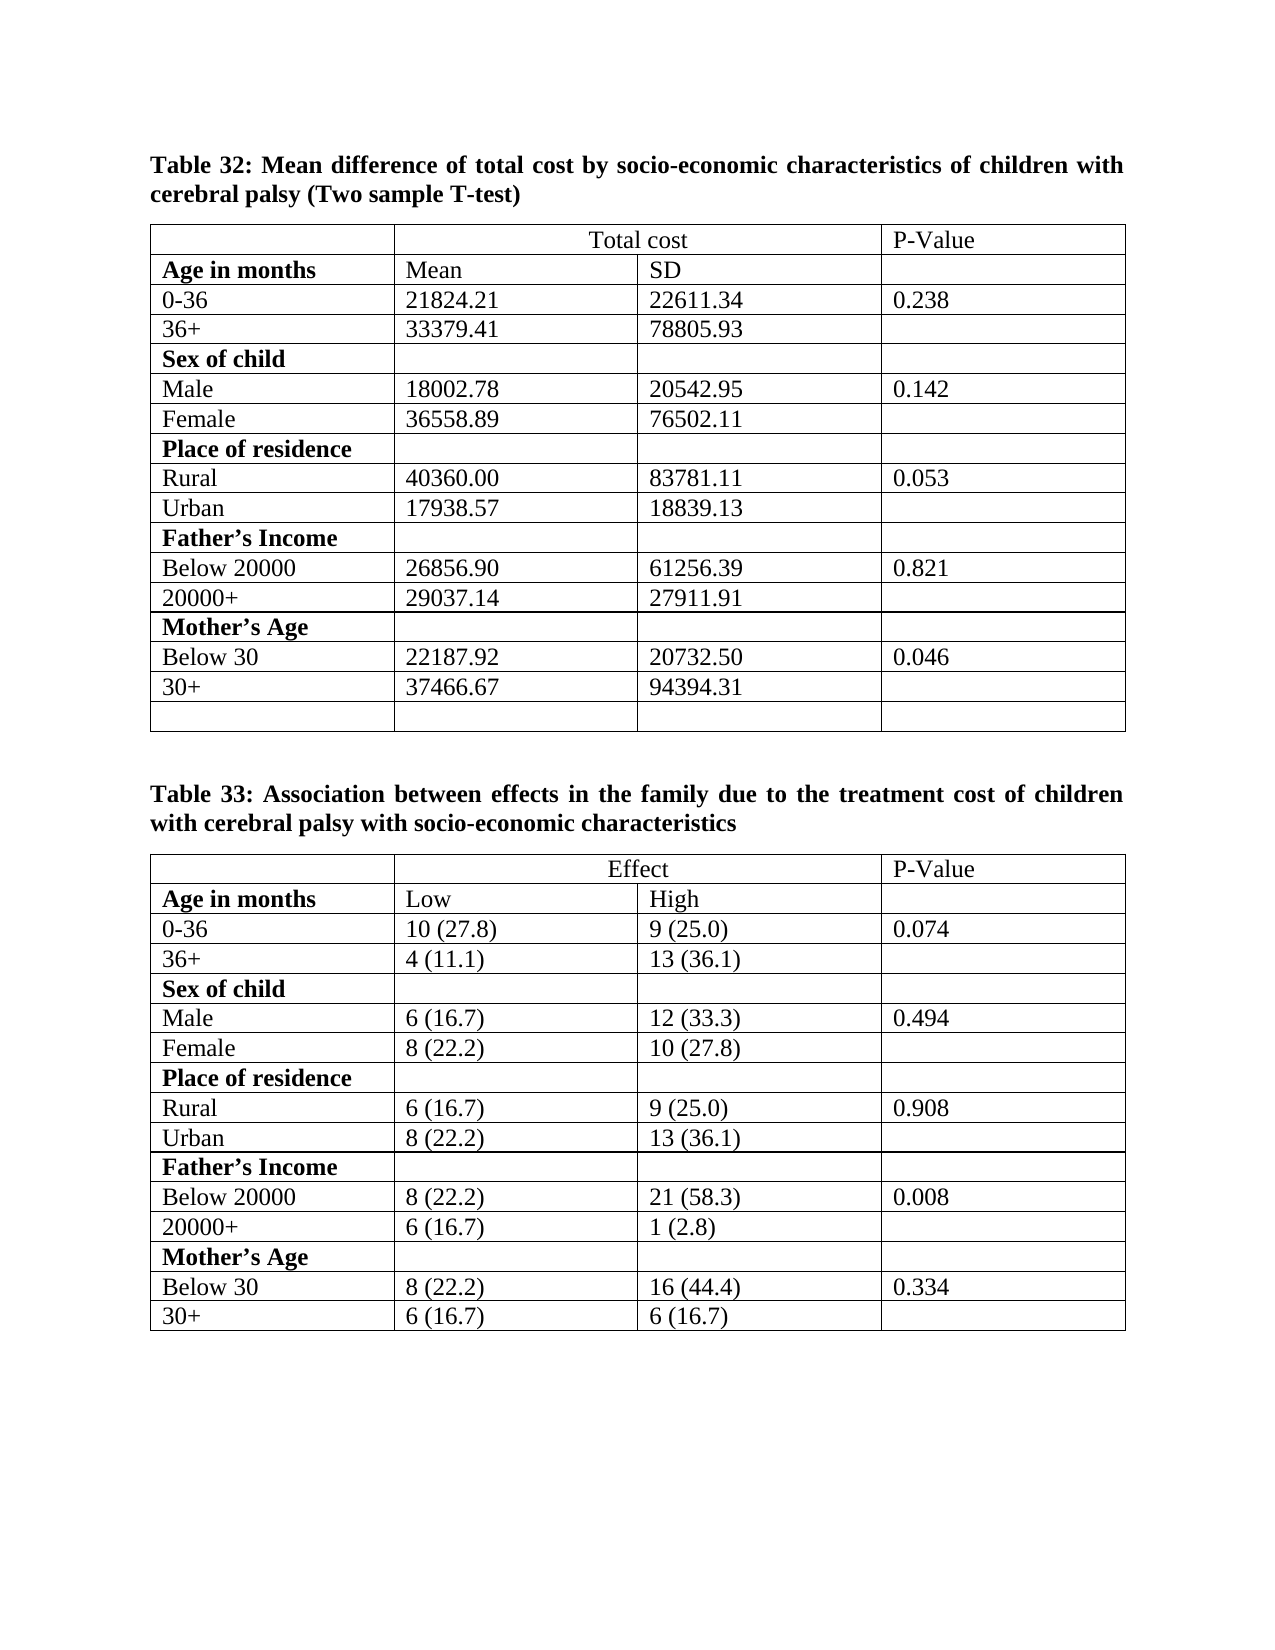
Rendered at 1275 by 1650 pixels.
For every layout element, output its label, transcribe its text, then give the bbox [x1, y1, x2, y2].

table_cell [395, 1153, 637, 1181]
table_cell [395, 523, 637, 552]
table_cell 83781.11 [638, 464, 881, 492]
table_cell 29037.14 [395, 583, 637, 611]
table_header P-Value [882, 855, 1125, 883]
table_cell 1 (2.8) [638, 1212, 881, 1241]
table_cell [638, 523, 881, 552]
table_cell 8 (22.2) [395, 1182, 637, 1211]
table_cell 0.046 [882, 642, 1125, 671]
table_cell [638, 1153, 881, 1181]
table_cell 22611.34 [638, 285, 881, 313]
table_cell Male [151, 374, 394, 403]
table_cell 0.908 [882, 1093, 1125, 1122]
table_cell [151, 702, 394, 731]
table_cell 18002.78 [395, 374, 637, 403]
table_header P-Value [882, 225, 1125, 254]
table_cell [638, 613, 881, 641]
table_cell 13 (36.1) [638, 944, 881, 973]
table_cell [882, 944, 1125, 973]
table_cell 22187.92 [395, 642, 637, 671]
table_cell [395, 1063, 637, 1092]
table_cell 0-36 [151, 285, 394, 313]
table_cell 20732.50 [638, 642, 881, 671]
text Table 32: Mean difference of total cost by socio-economic characteristics of children with cerebral palsy (Two sample T-test) [150, 150, 1125, 207]
table_cell Below 20000 [151, 553, 394, 582]
table_cell 0-36 [151, 914, 394, 943]
table_cell SD [638, 255, 881, 284]
table_cell 76502.11 [638, 404, 881, 433]
table_cell 36+ [151, 944, 394, 973]
table_cell 78805.93 [638, 315, 881, 343]
table_cell Father’s Income [151, 1153, 394, 1181]
table_cell 94394.31 [638, 672, 881, 701]
table_cell [395, 702, 637, 731]
table_cell 33379.41 [395, 315, 637, 343]
table_cell Male [151, 1004, 394, 1032]
table_cell Mean [395, 255, 637, 284]
table_cell 36558.89 [395, 404, 637, 433]
table_cell 18839.13 [638, 493, 881, 522]
table_cell 21824.21 [395, 285, 637, 313]
table_cell [395, 434, 637, 462]
table_cell 40360.00 [395, 464, 637, 492]
table_cell [882, 583, 1125, 611]
table_cell Mother’s Age [151, 613, 394, 641]
table_cell Sex of child [151, 974, 394, 1002]
table_cell 30+ [151, 1301, 394, 1330]
table_header Total cost [395, 225, 881, 254]
table_cell [638, 1063, 881, 1092]
table_cell [882, 974, 1125, 1002]
table_cell 27911.91 [638, 583, 881, 611]
table_cell 8 (22.2) [395, 1033, 637, 1062]
table_cell [882, 1153, 1125, 1181]
table_cell Urban [151, 1123, 394, 1151]
table_header Effect [395, 855, 881, 883]
table_cell [882, 523, 1125, 552]
table_cell High [638, 884, 881, 913]
table_cell [882, 702, 1125, 731]
table_cell 0.053 [882, 464, 1125, 492]
table_cell 6 (16.7) [638, 1301, 881, 1330]
table_cell 20000+ [151, 583, 394, 611]
table_cell 0.238 [882, 285, 1125, 313]
table_cell 6 (16.7) [395, 1301, 637, 1330]
table_cell [638, 344, 881, 373]
table_cell 20000+ [151, 1212, 394, 1241]
table_cell Father’s Income [151, 523, 394, 552]
table_cell Sex of child [151, 344, 394, 373]
table_cell [638, 702, 881, 731]
table_cell Rural [151, 1093, 394, 1122]
table_cell [882, 1212, 1125, 1241]
table_cell [882, 1123, 1125, 1151]
text Table 33: Association between effects in the family due to the treatment cost of children with cerebral palsy with socio-economic characteristics [150, 779, 1125, 837]
table_cell [395, 344, 637, 373]
table_cell Place of residence [151, 434, 394, 462]
table_cell [882, 672, 1125, 701]
table_cell 0.008 [882, 1182, 1125, 1211]
table_cell 0.821 [882, 553, 1125, 582]
table_cell [638, 434, 881, 462]
table_cell Mother’s Age [151, 1242, 394, 1271]
table_cell 13 (36.1) [638, 1123, 881, 1151]
table_cell 21 (58.3) [638, 1182, 881, 1211]
table_cell [882, 613, 1125, 641]
table_cell 9 (25.0) [638, 914, 881, 943]
table_cell 9 (25.0) [638, 1093, 881, 1122]
table_cell 0.494 [882, 1004, 1125, 1032]
table_cell Rural [151, 464, 394, 492]
table_cell [882, 884, 1125, 913]
table_cell 20542.95 [638, 374, 881, 403]
table_cell Low [395, 884, 637, 913]
table_cell Female [151, 404, 394, 433]
table_header [151, 855, 394, 883]
table_cell Urban [151, 493, 394, 522]
table_cell [882, 434, 1125, 462]
table_cell 6 (16.7) [395, 1093, 637, 1122]
table_header [151, 225, 394, 254]
table_cell 8 (22.2) [395, 1123, 637, 1151]
table_cell Female [151, 1033, 394, 1062]
table_cell 26856.90 [395, 553, 637, 582]
table_cell [882, 315, 1125, 343]
table_cell [882, 493, 1125, 522]
table_cell [395, 974, 637, 1002]
table_cell 30+ [151, 672, 394, 701]
table_cell 8 (22.2) [395, 1272, 637, 1300]
table_cell [882, 1033, 1125, 1062]
table_cell Age in months [151, 255, 394, 284]
table_cell [638, 974, 881, 1002]
table_cell 10 (27.8) [395, 914, 637, 943]
table_cell [638, 1242, 881, 1271]
table_cell [882, 344, 1125, 373]
table_cell 10 (27.8) [638, 1033, 881, 1062]
table_cell [882, 404, 1125, 433]
table_cell Below 30 [151, 642, 394, 671]
table_cell [882, 1242, 1125, 1271]
table_cell 0.334 [882, 1272, 1125, 1300]
table_cell Below 20000 [151, 1182, 394, 1211]
table_cell 37466.67 [395, 672, 637, 701]
table_cell 6 (16.7) [395, 1212, 637, 1241]
table_cell 61256.39 [638, 553, 881, 582]
table_cell 16 (44.4) [638, 1272, 881, 1300]
table_cell 0.142 [882, 374, 1125, 403]
table_cell 4 (11.1) [395, 944, 637, 973]
table_cell [882, 255, 1125, 284]
table_cell Below 30 [151, 1272, 394, 1300]
table_cell [395, 1242, 637, 1271]
table_cell Age in months [151, 884, 394, 913]
table_cell [882, 1301, 1125, 1330]
table_cell Place of residence [151, 1063, 394, 1092]
table_cell 12 (33.3) [638, 1004, 881, 1032]
table_cell 36+ [151, 315, 394, 343]
table_cell 17938.57 [395, 493, 637, 522]
table_cell 6 (16.7) [395, 1004, 637, 1032]
table_cell [882, 1063, 1125, 1092]
table_cell 0.074 [882, 914, 1125, 943]
table_cell [395, 613, 637, 641]
